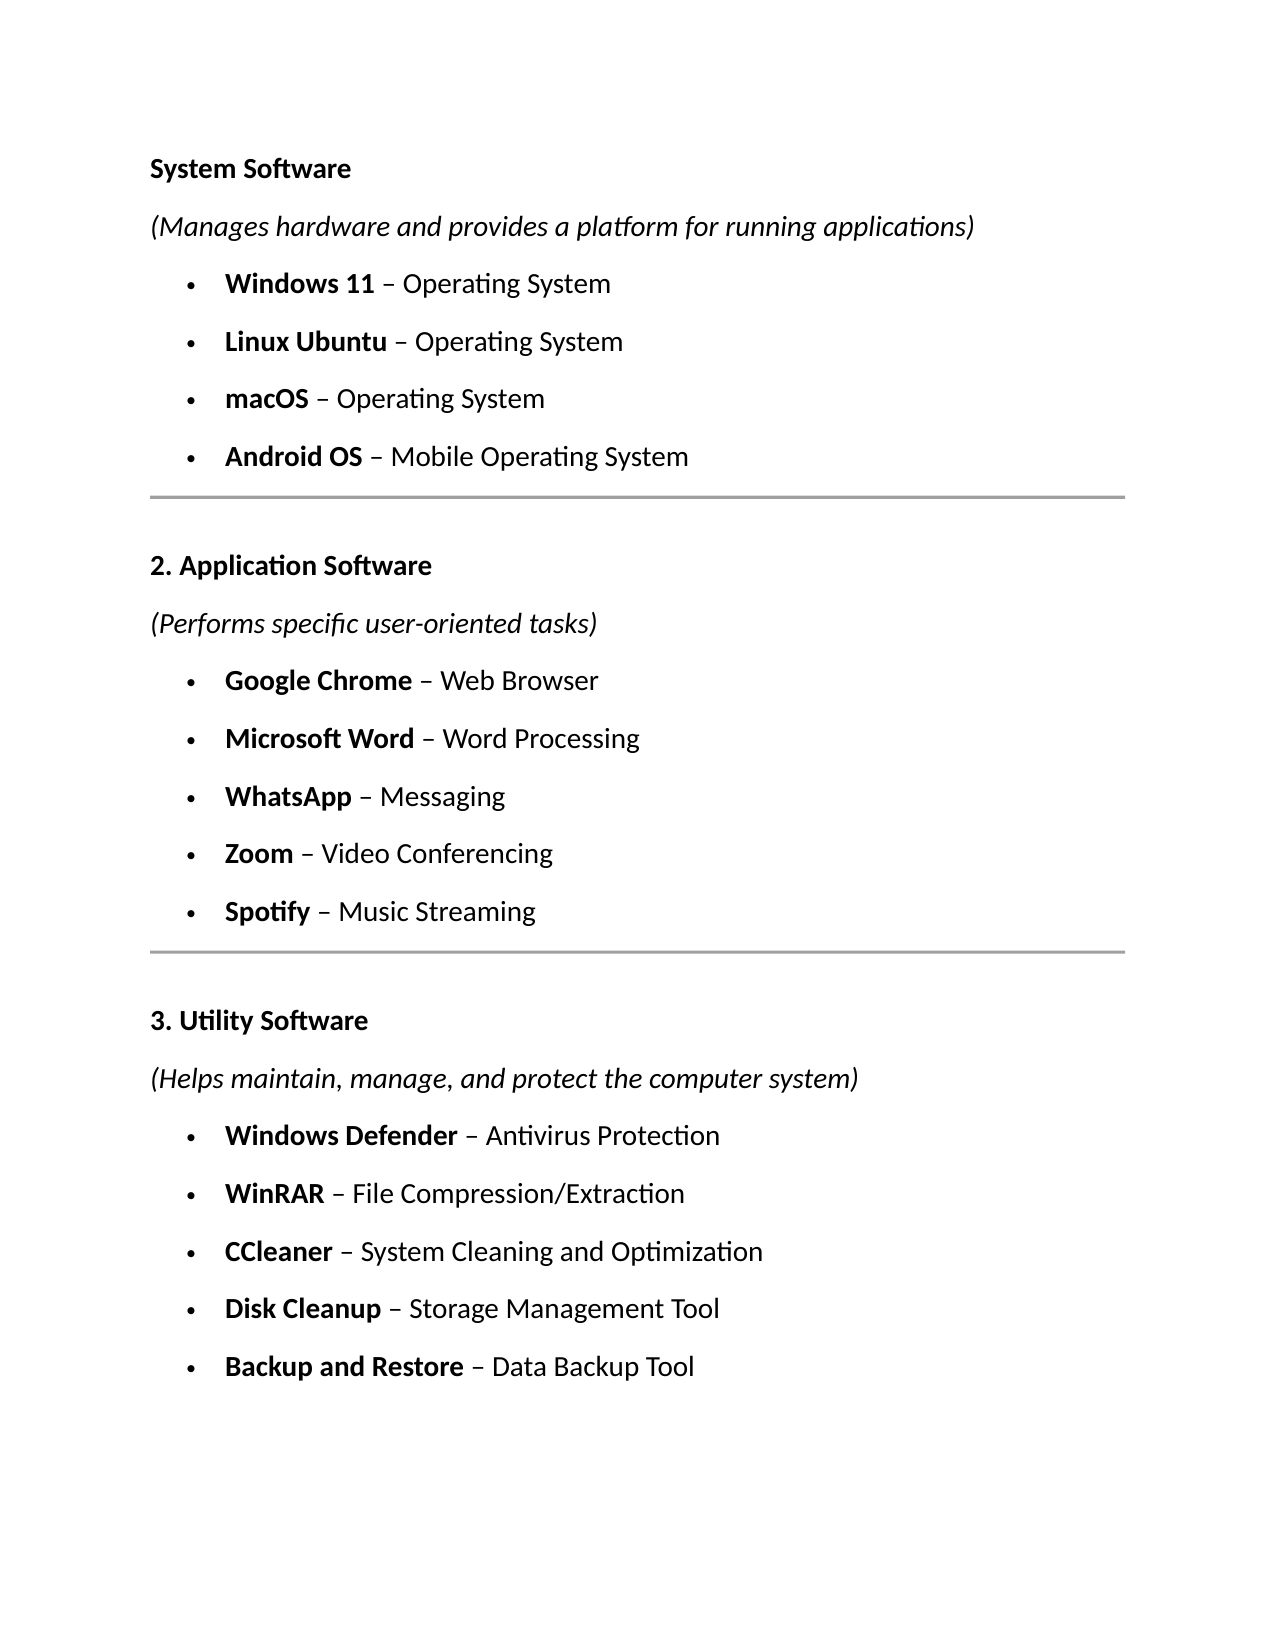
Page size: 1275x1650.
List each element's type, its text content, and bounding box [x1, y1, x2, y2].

list Android OS – Mobile Operating System [187, 438, 1125, 474]
list WhatsApp – Messaging [187, 778, 1125, 813]
text 3. Utility Software [150, 1002, 1125, 1038]
list CCleaner – System Cleaning and Optimization [187, 1233, 1125, 1268]
list Google Chrome – Web Browser [187, 662, 1125, 698]
text (Manages hardware and provides a platform for running applications) [150, 208, 1125, 243]
text (Helps maintain, manage, and protect the computer system) [150, 1060, 1125, 1095]
text (Performs specific user-oriented tasks) [150, 605, 1125, 641]
list Windows 11 – Operating System [187, 265, 1125, 301]
list Linux Ubuntu – Operating System [187, 323, 1125, 358]
list Zoom – Video Conferencing [187, 835, 1125, 871]
list Disk Cleanup – Storage Management Tool [187, 1290, 1125, 1326]
list Backup and Restore – Data Backup Tool [187, 1348, 1125, 1383]
list WinRAR – File Compression/Extraction [187, 1175, 1125, 1211]
list Spotify – Music Streaming [187, 893, 1125, 928]
list Windows Defender – Antivirus Protection [187, 1117, 1125, 1153]
list Microsoft Word – Word Processing [187, 720, 1125, 756]
text 2. Application Software [150, 547, 1125, 583]
text System Software [150, 150, 1125, 186]
list macOS – Operating System [187, 380, 1125, 416]
